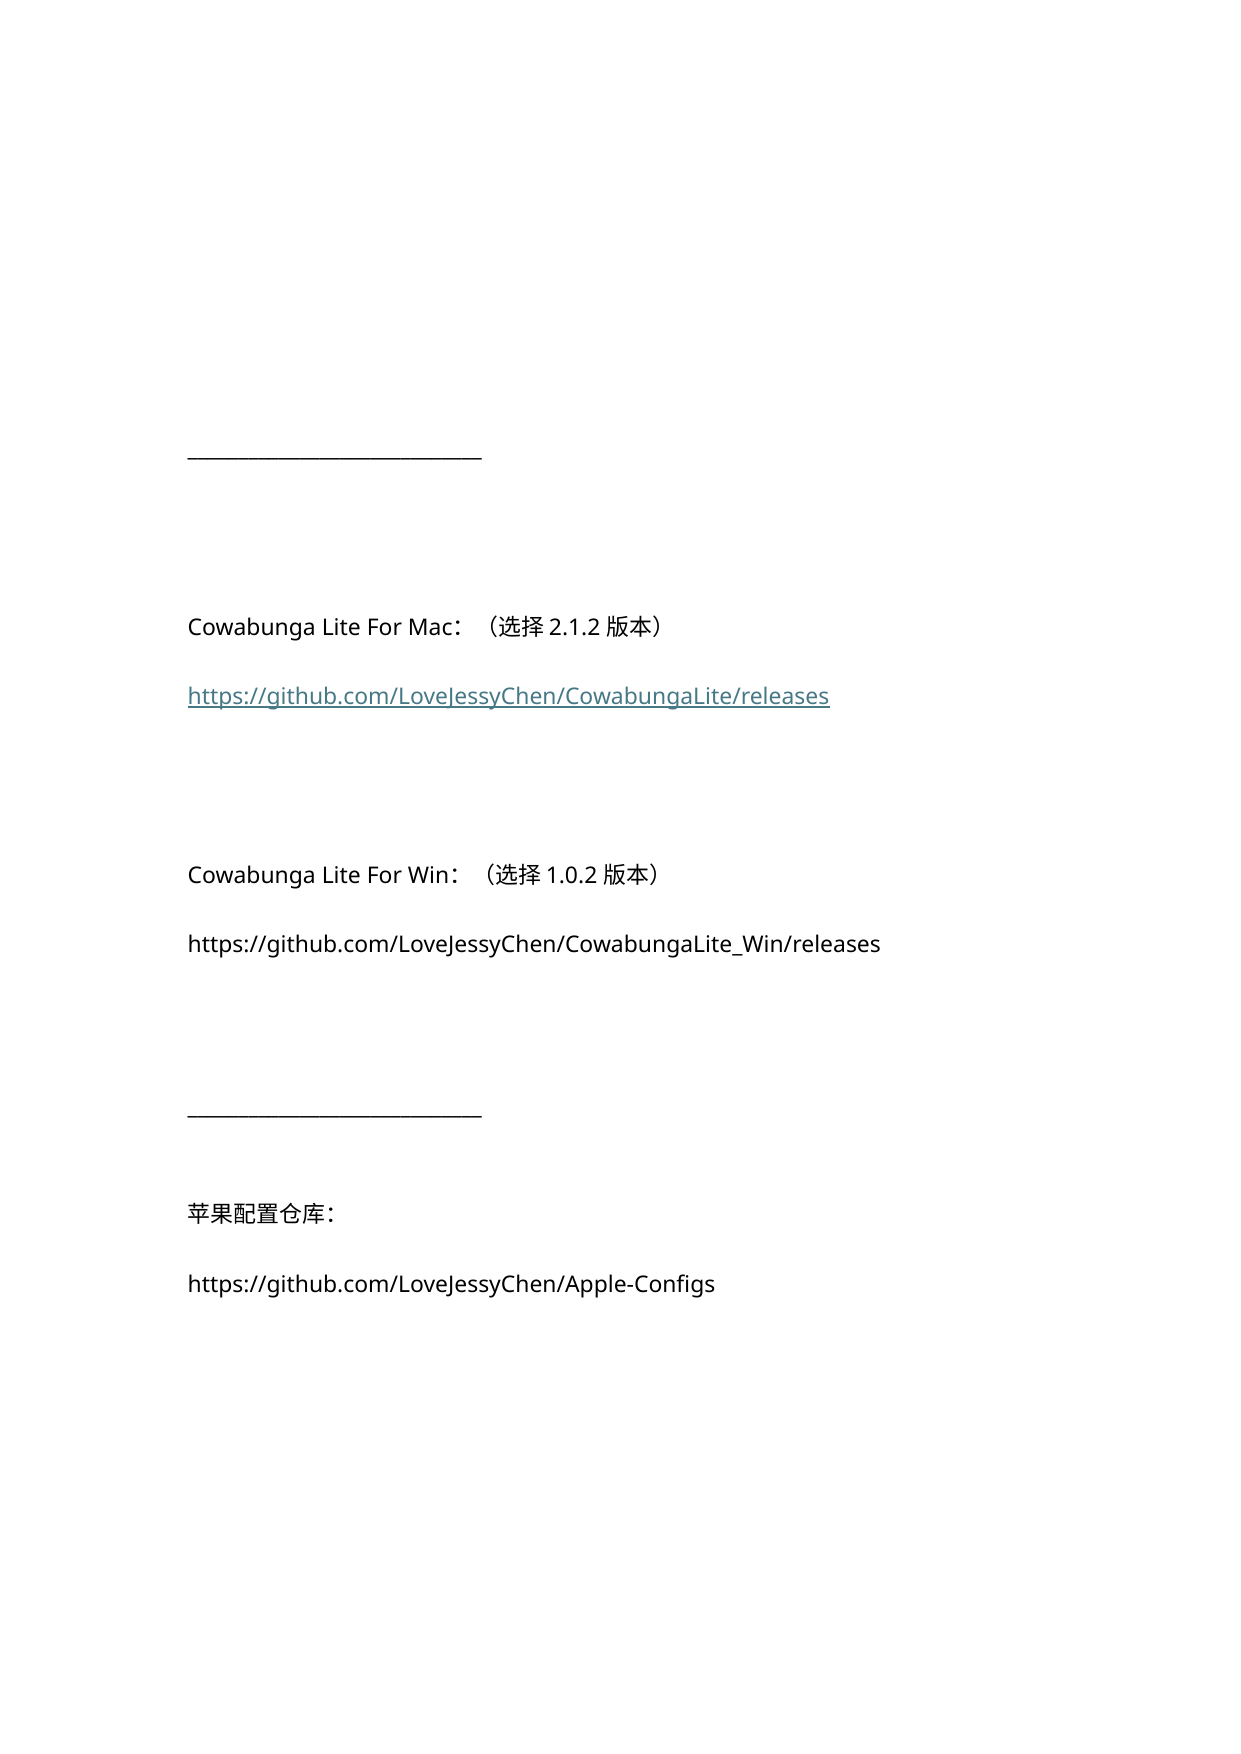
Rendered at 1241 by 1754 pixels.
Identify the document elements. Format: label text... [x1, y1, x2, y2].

text Cowabunga Lite For Mac：（选择2.1.2 版本） [187, 593, 1053, 658]
text _____________________________ [187, 1089, 1053, 1159]
text 苹果配置仓库： [187, 1181, 1053, 1246]
text https://github.com/LoveJessyChen/CowabungaLite/releases [187, 679, 1053, 712]
text https://github.com/LoveJessyChen/CowabungaLite_Win/releases [187, 928, 1053, 960]
text https://github.com/LoveJessyChen/Apple-Configs [187, 1267, 1053, 1299]
text _____________________________ [187, 431, 1053, 464]
text Cowabunga Lite For Win：（选择1.0.2 版本） [187, 841, 1053, 906]
